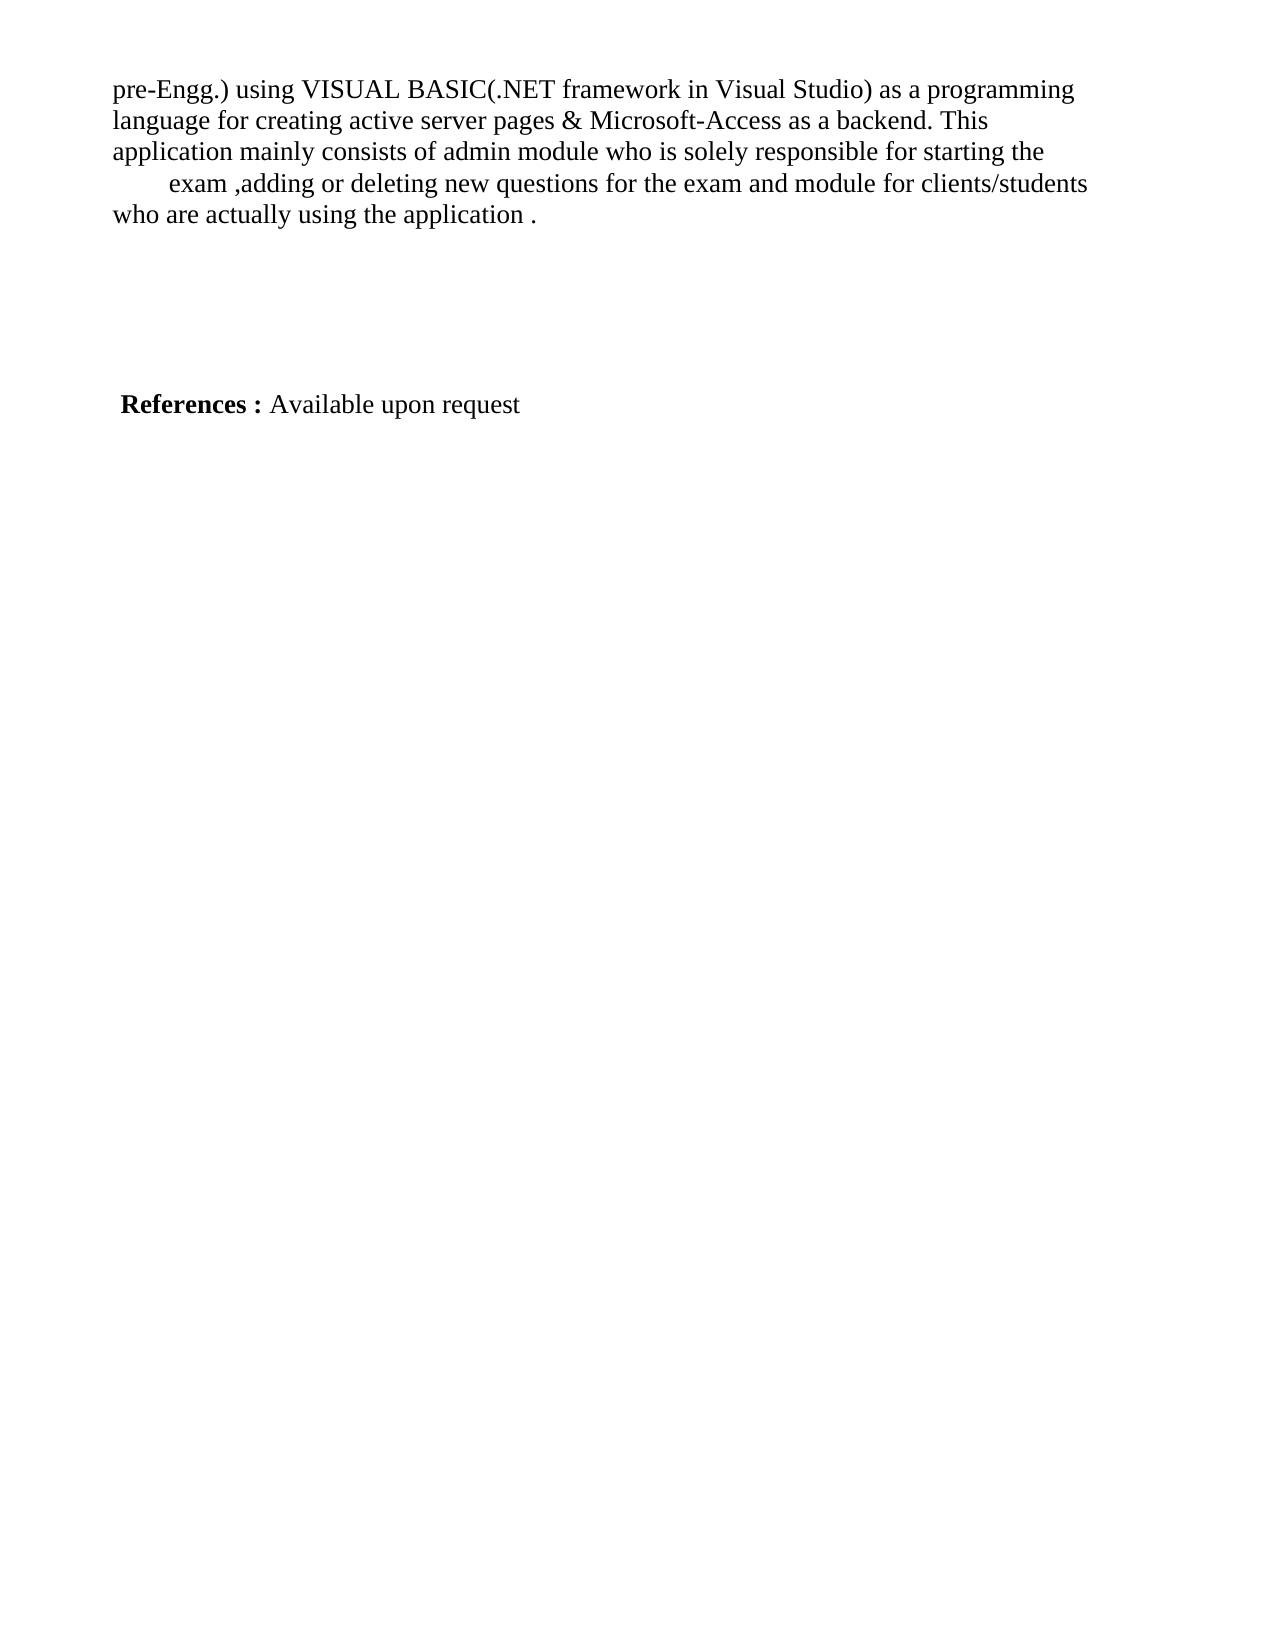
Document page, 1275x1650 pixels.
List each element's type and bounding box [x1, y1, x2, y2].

text [94, 73, 1114, 421]
